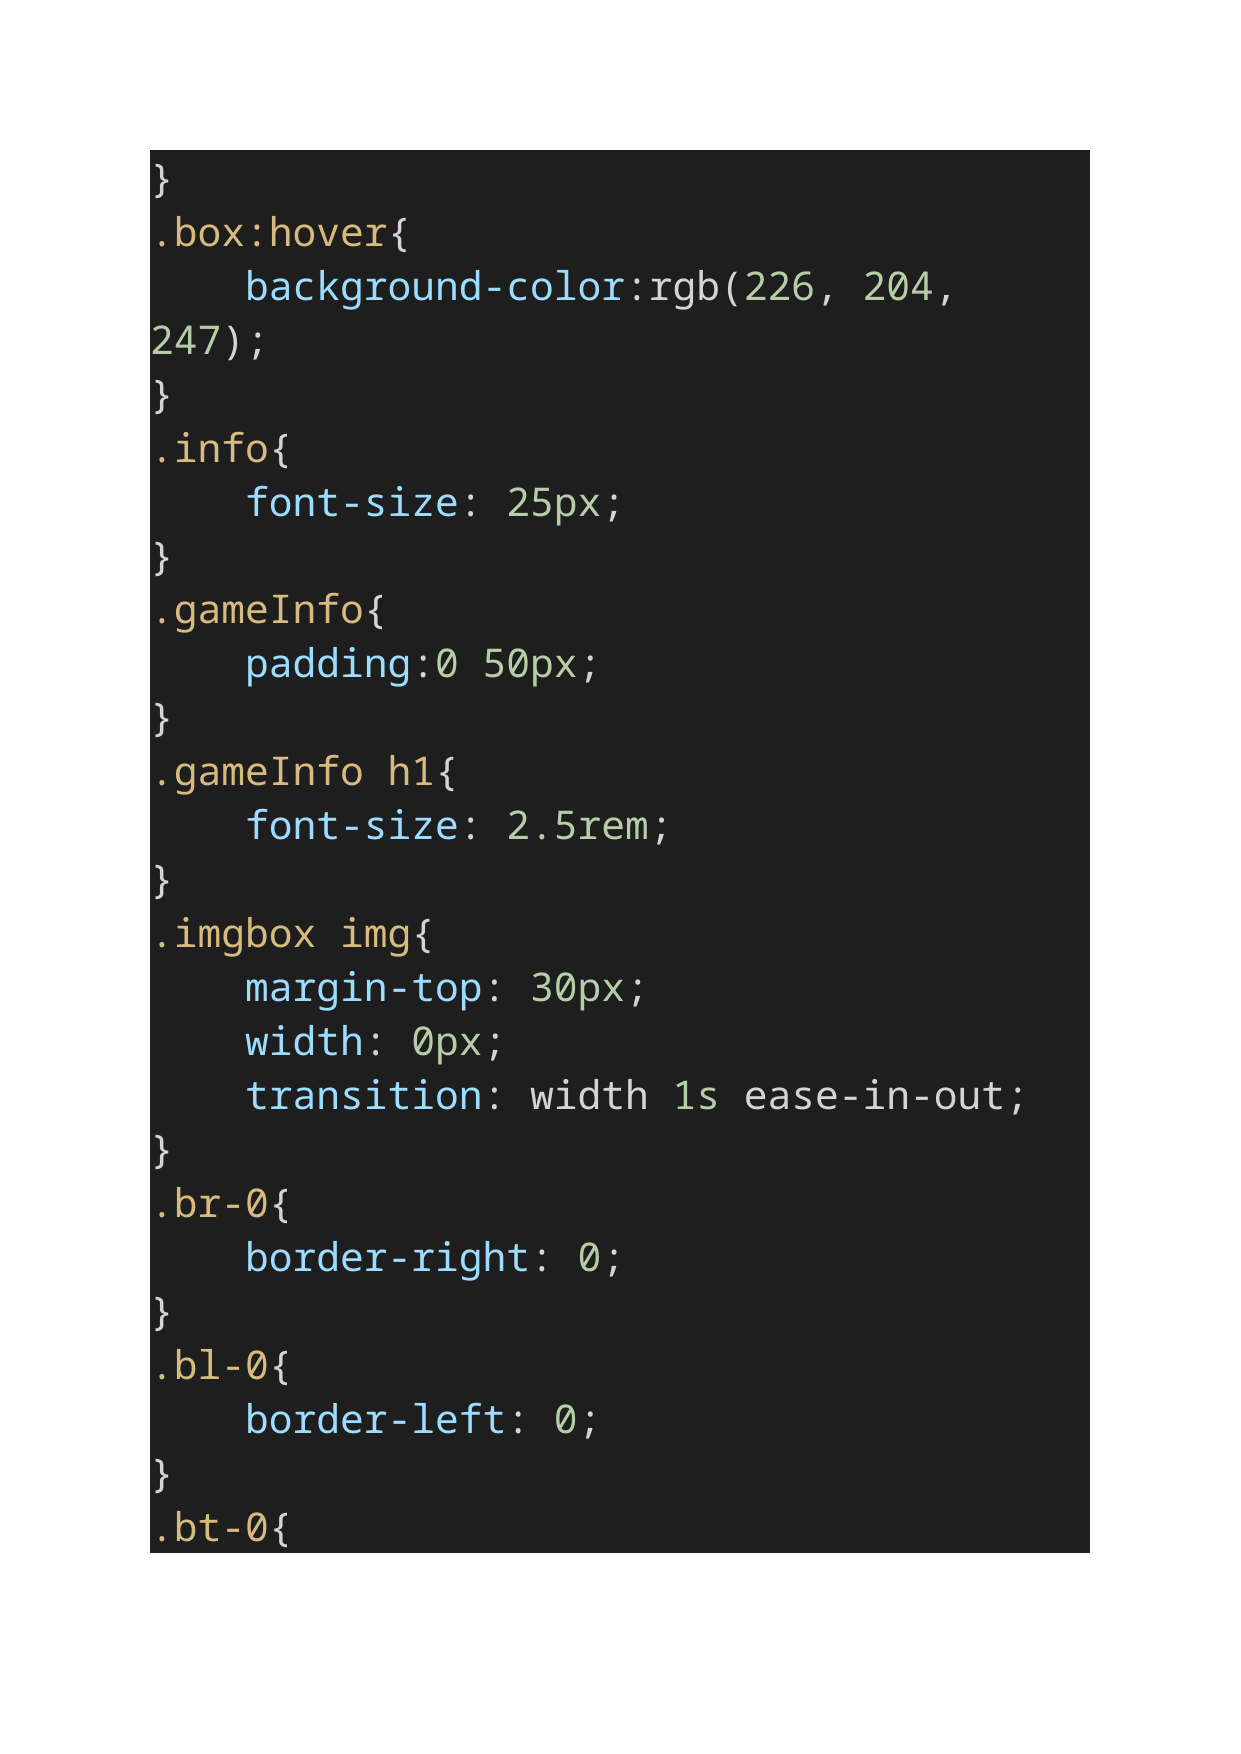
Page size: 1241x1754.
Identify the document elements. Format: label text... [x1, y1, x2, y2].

text border-right: 0; [150, 1229, 1090, 1283]
text transition: width 1s ease-in-out; [150, 1067, 1090, 1121]
text font-size: 2.5rem; [150, 797, 1090, 851]
text } [150, 689, 1090, 743]
text .bl-0{ [150, 1337, 1090, 1391]
text .bt-0{ [150, 1499, 1090, 1553]
text } [150, 1121, 1090, 1175]
text background-color:rgb(226, 204, 247); [150, 258, 1090, 366]
text } [150, 150, 1090, 204]
text } [150, 1445, 1090, 1499]
text } [150, 528, 1090, 582]
text padding:0 50px; [150, 636, 1090, 689]
text width: 0px; [150, 1013, 1090, 1067]
text .box:hover{ [150, 204, 1090, 258]
text } [150, 851, 1090, 905]
text .gameInfo h1{ [150, 743, 1090, 797]
text } [150, 366, 1090, 420]
text .gameInfo{ [150, 582, 1090, 636]
text .info{ [150, 420, 1090, 474]
text .br-0{ [150, 1175, 1090, 1229]
text border-left: 0; [150, 1391, 1090, 1445]
text .imgbox img{ [150, 905, 1090, 959]
text margin-top: 30px; [150, 959, 1090, 1013]
text } [150, 1283, 1090, 1337]
text font-size: 25px; [150, 474, 1090, 528]
